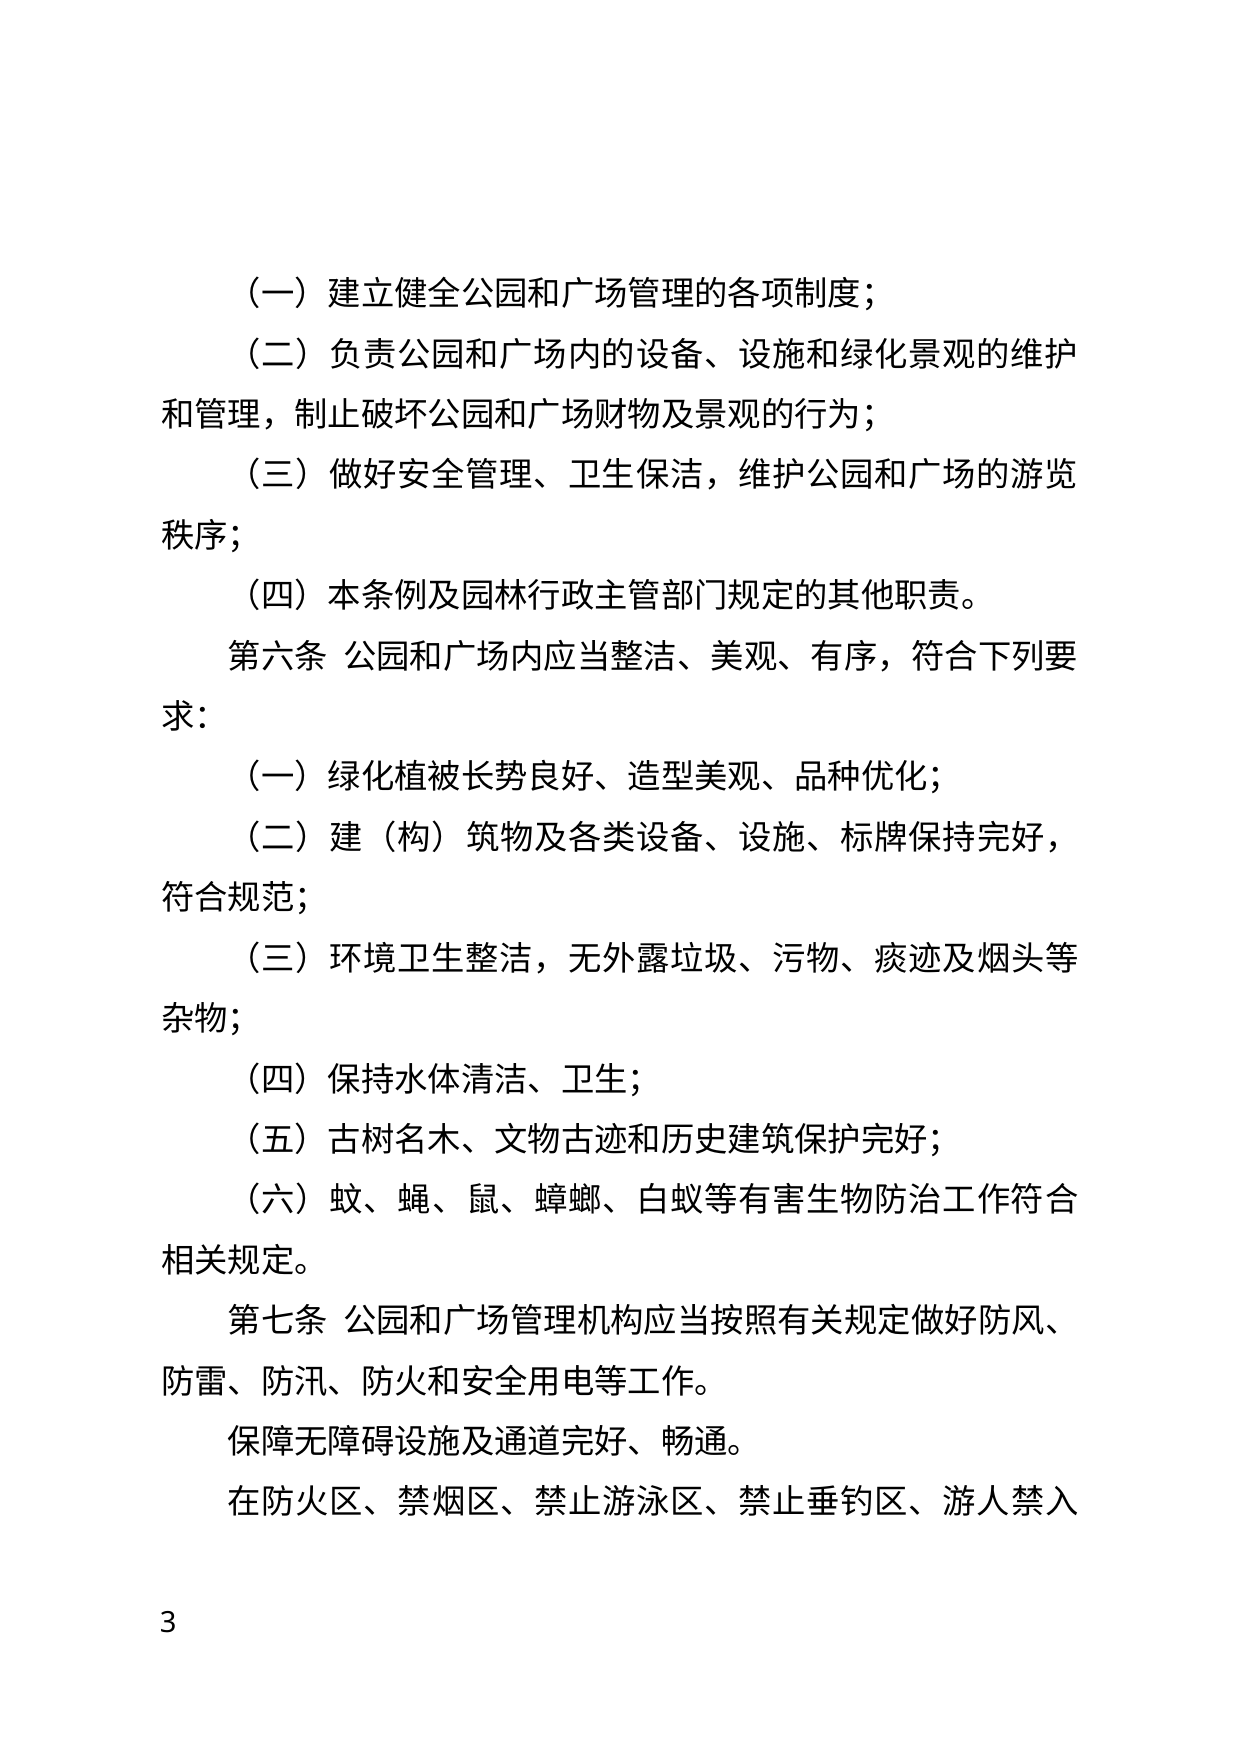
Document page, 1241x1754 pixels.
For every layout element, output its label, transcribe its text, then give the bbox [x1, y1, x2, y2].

text （二）建（构）筑物及各类设备、设施、标牌保持完好，符合规范； [161, 798, 1079, 919]
text 保障无障碍设施及通道完好、畅通。 [161, 1403, 1079, 1463]
text （二）负责公园和广场内的设备、设施和绿化景观的维护和管理，制止破坏公园和广场财物及景观的行为； [161, 315, 1079, 436]
text （三）做好安全管理、卫生保洁，维护公园和广场的游览秩序； [161, 436, 1079, 557]
text 第七条 公园和广场管理机构应当按照有关规定做好防风、防雷、防汛、防火和安全用电等工作。 [161, 1282, 1079, 1403]
text （一）绿化植被长势良好、造型美观、品种优化； [161, 738, 1079, 798]
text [161, 1463, 1079, 1523]
text （三）环境卫生整洁，无外露垃圾、污物、痰迹及烟头等杂物； [161, 919, 1079, 1040]
text （四）保持水体清洁、卫生； [161, 1040, 1079, 1101]
text （一）建立健全公园和广场管理的各项制度； [161, 255, 1079, 315]
text （四）本条例及园林行政主管部门规定的其他职责。 [161, 557, 1079, 617]
text （六）蚊、蝇、鼠、蟑螂、白蚁等有害生物防治工作符合相关规定。 [161, 1161, 1079, 1282]
text （五）古树名木、文物古迹和历史建筑保护完好； [161, 1101, 1079, 1161]
text 第六条 公园和广场内应当整洁、美观、有序，符合下列要求： [161, 617, 1079, 738]
